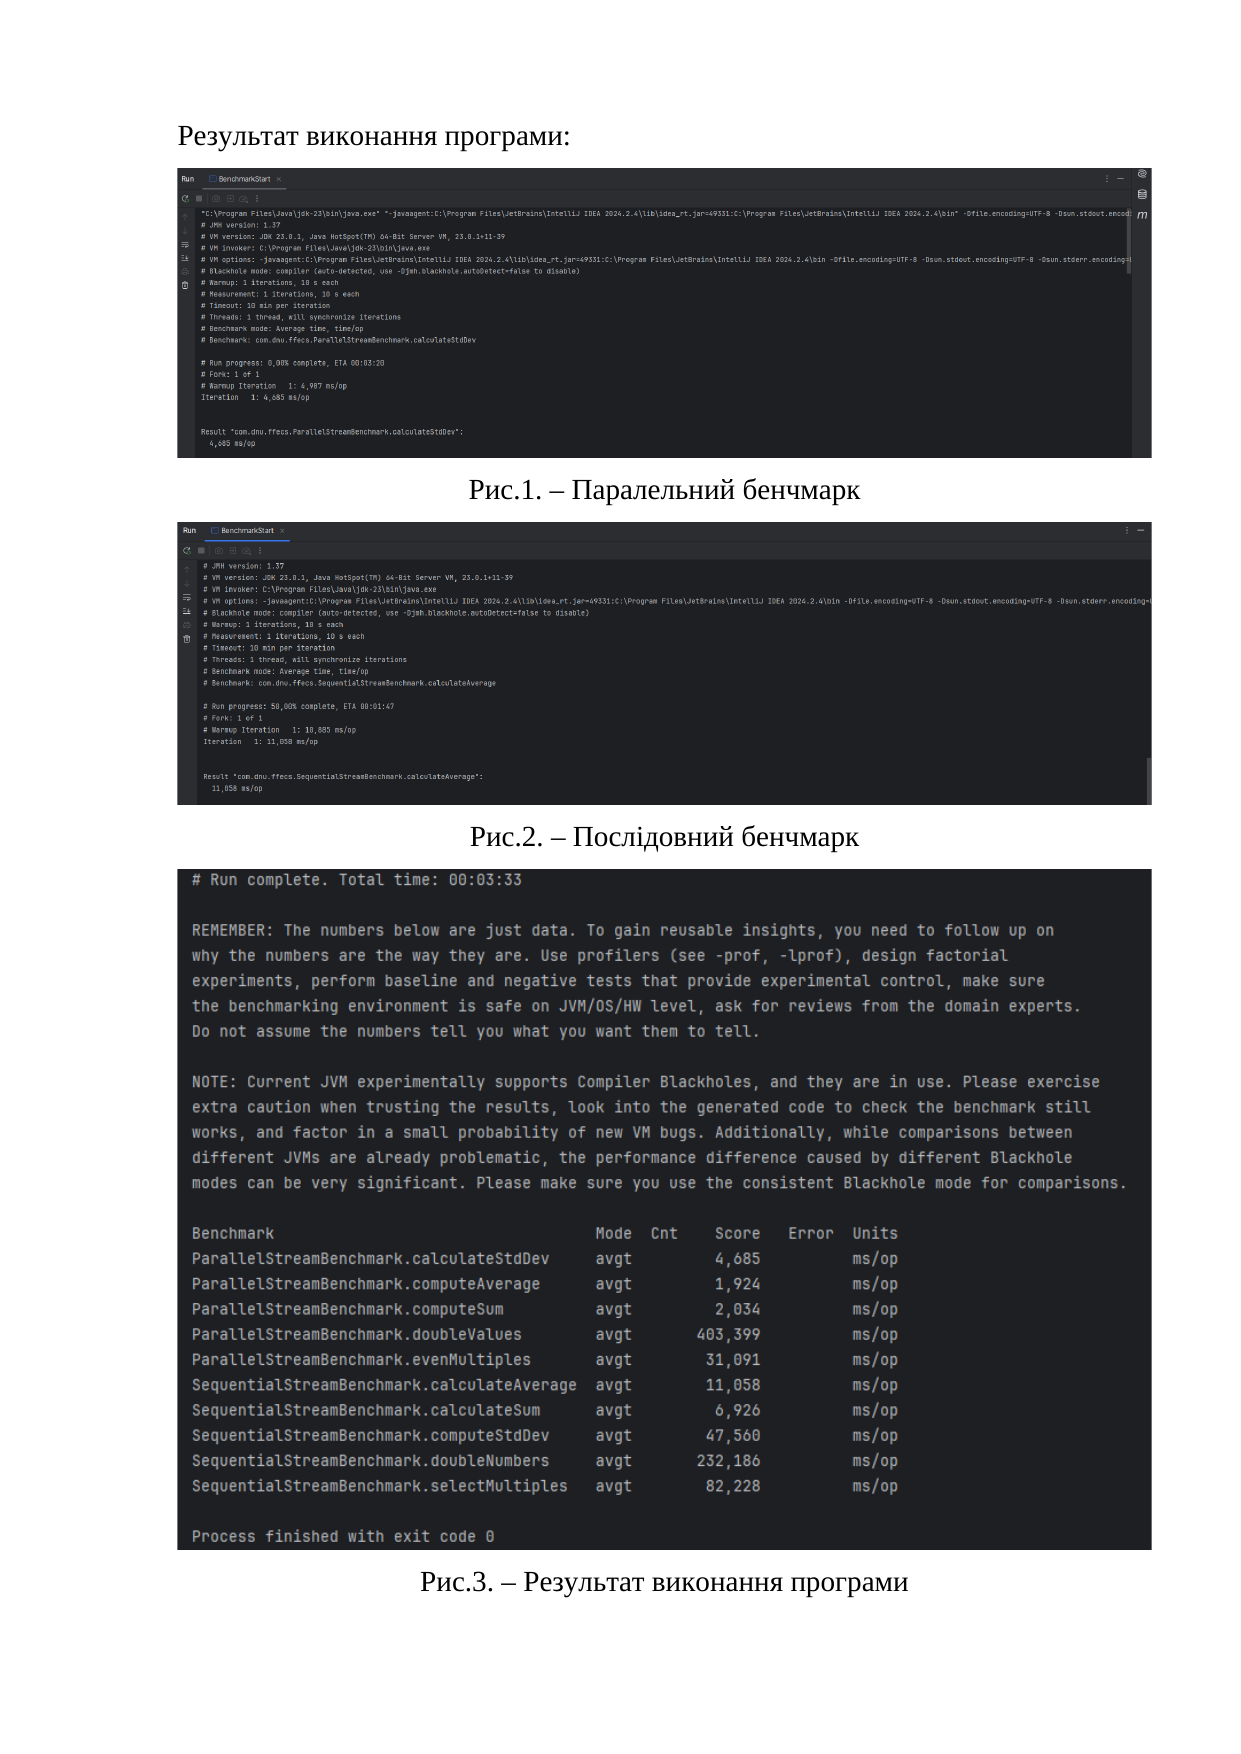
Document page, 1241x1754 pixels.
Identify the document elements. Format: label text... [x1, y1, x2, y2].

text Рис.1. – Паралельний бенчмарк [177, 472, 1152, 506]
picture [177, 168, 1152, 458]
text Результат виконання програми: [177, 118, 1152, 152]
picture [177, 869, 1152, 1550]
text Рис.2. – Послідовний бенчмарк [177, 819, 1152, 852]
picture [177, 522, 1152, 805]
text Рис.3. – Результат виконання програми [177, 1564, 1152, 1598]
